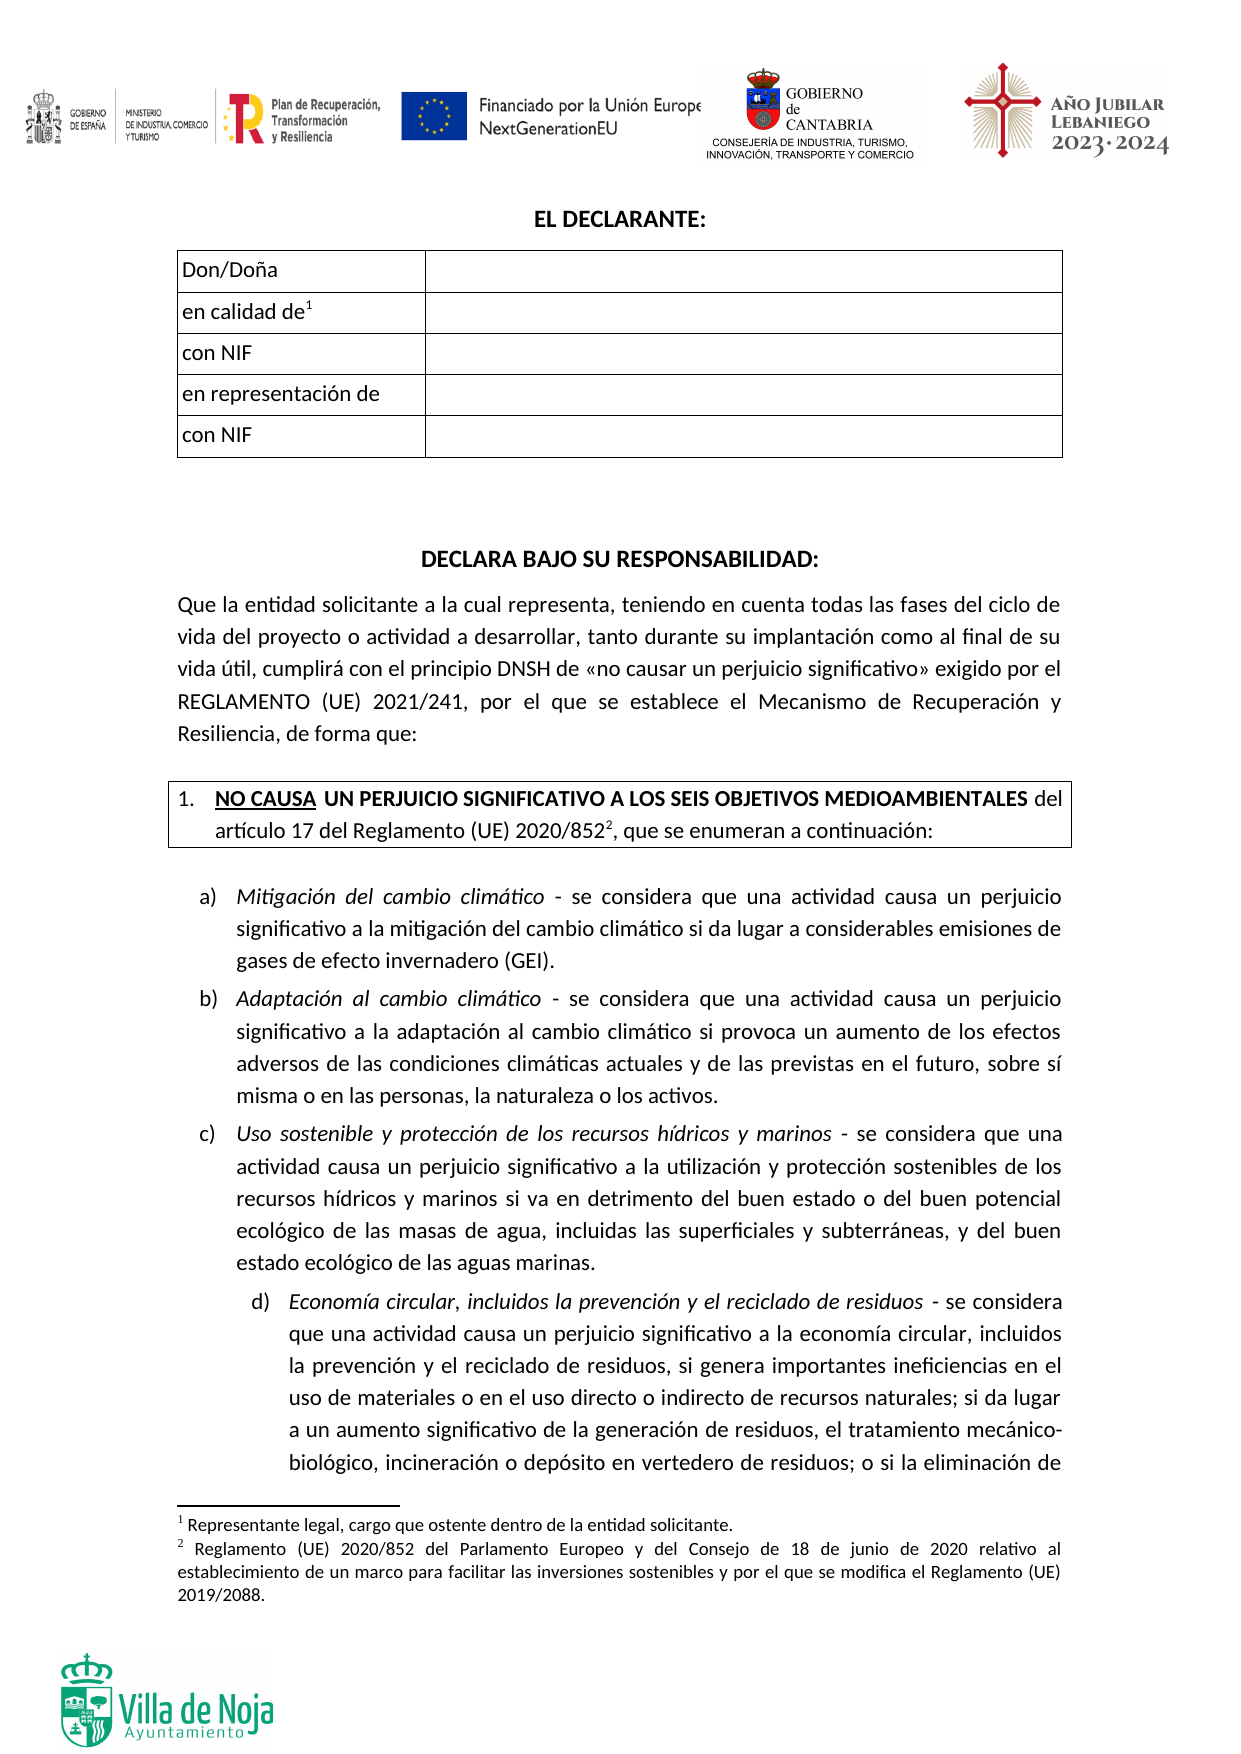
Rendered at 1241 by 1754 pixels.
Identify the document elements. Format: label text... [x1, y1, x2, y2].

table_cell con NIF [178, 334, 425, 374]
table_cell [426, 293, 1062, 333]
list Uso sostenible y protección de los recursos hídricos y marinos - se considera que una actividad causa un perjuicio significativo a la utilización y protección sostenibles de los recursos hídricos y marinos si va en detrimento del buen estado o del buen potencial ecológico de las masas de agua, incluidas las superficiales y subterráneas, y del buen estado ecológico de las aguas marinas. [199, 1119, 1063, 1276]
list Adaptación al cambio climático - se considera que una actividad causa un perjuicio significativo a la adaptación al cambio climático si provoca un aumento de los efectos adversos de las condiciones climáticas actuales y de las previstas en el futuro, sobre sí misma o en las personas, la naturaleza o los activos. [199, 984, 1063, 1109]
table_cell en calidad de [178, 293, 425, 333]
list NO CAUSA UN PERJUICIO SIGNIFICATIVO A LOS SEIS OBJETIVOS MEDIOAMBIENTALES del artículo 17 del Reglamento (UE) 2020/852, que se enumeran a continuación: [169, 782, 1071, 847]
text Que la entidad solicitante a la cual representa, teniendo en cuenta todas las fases del ciclo de vida del proyecto o actividad a desarrollar, tanto durante su implantación como al final de su vida útil, cumplirá con el principio DNSH de «no causar un perjuicio significativo» exigido por el REGLAMENTO (UE) 2021/241, por el que se establece el Mecanismo de Recuperación y Resiliencia, de forma que: [177, 590, 1063, 747]
text EL DECLARANTE: [177, 203, 1063, 233]
table_cell [426, 416, 1062, 457]
picture [55, 1647, 274, 1752]
table_header Don/Doña [178, 251, 425, 292]
list Mitigación del cambio climático - se considera que una actividad causa un perjuicio significativo a la mitigación del cambio climático si da lugar a considerables emisiones de gases de efecto invernadero (GEI). [199, 882, 1063, 974]
text DECLARA BAJO SU RESPONSABILIDAD: [177, 543, 1063, 573]
table_header [426, 251, 1062, 292]
table_cell [426, 334, 1062, 374]
table_cell [426, 375, 1062, 415]
table_cell con NIF [178, 416, 425, 457]
table_cell en representación de [178, 375, 425, 415]
picture [393, 63, 924, 167]
picture [964, 63, 1169, 158]
picture [16, 83, 387, 157]
